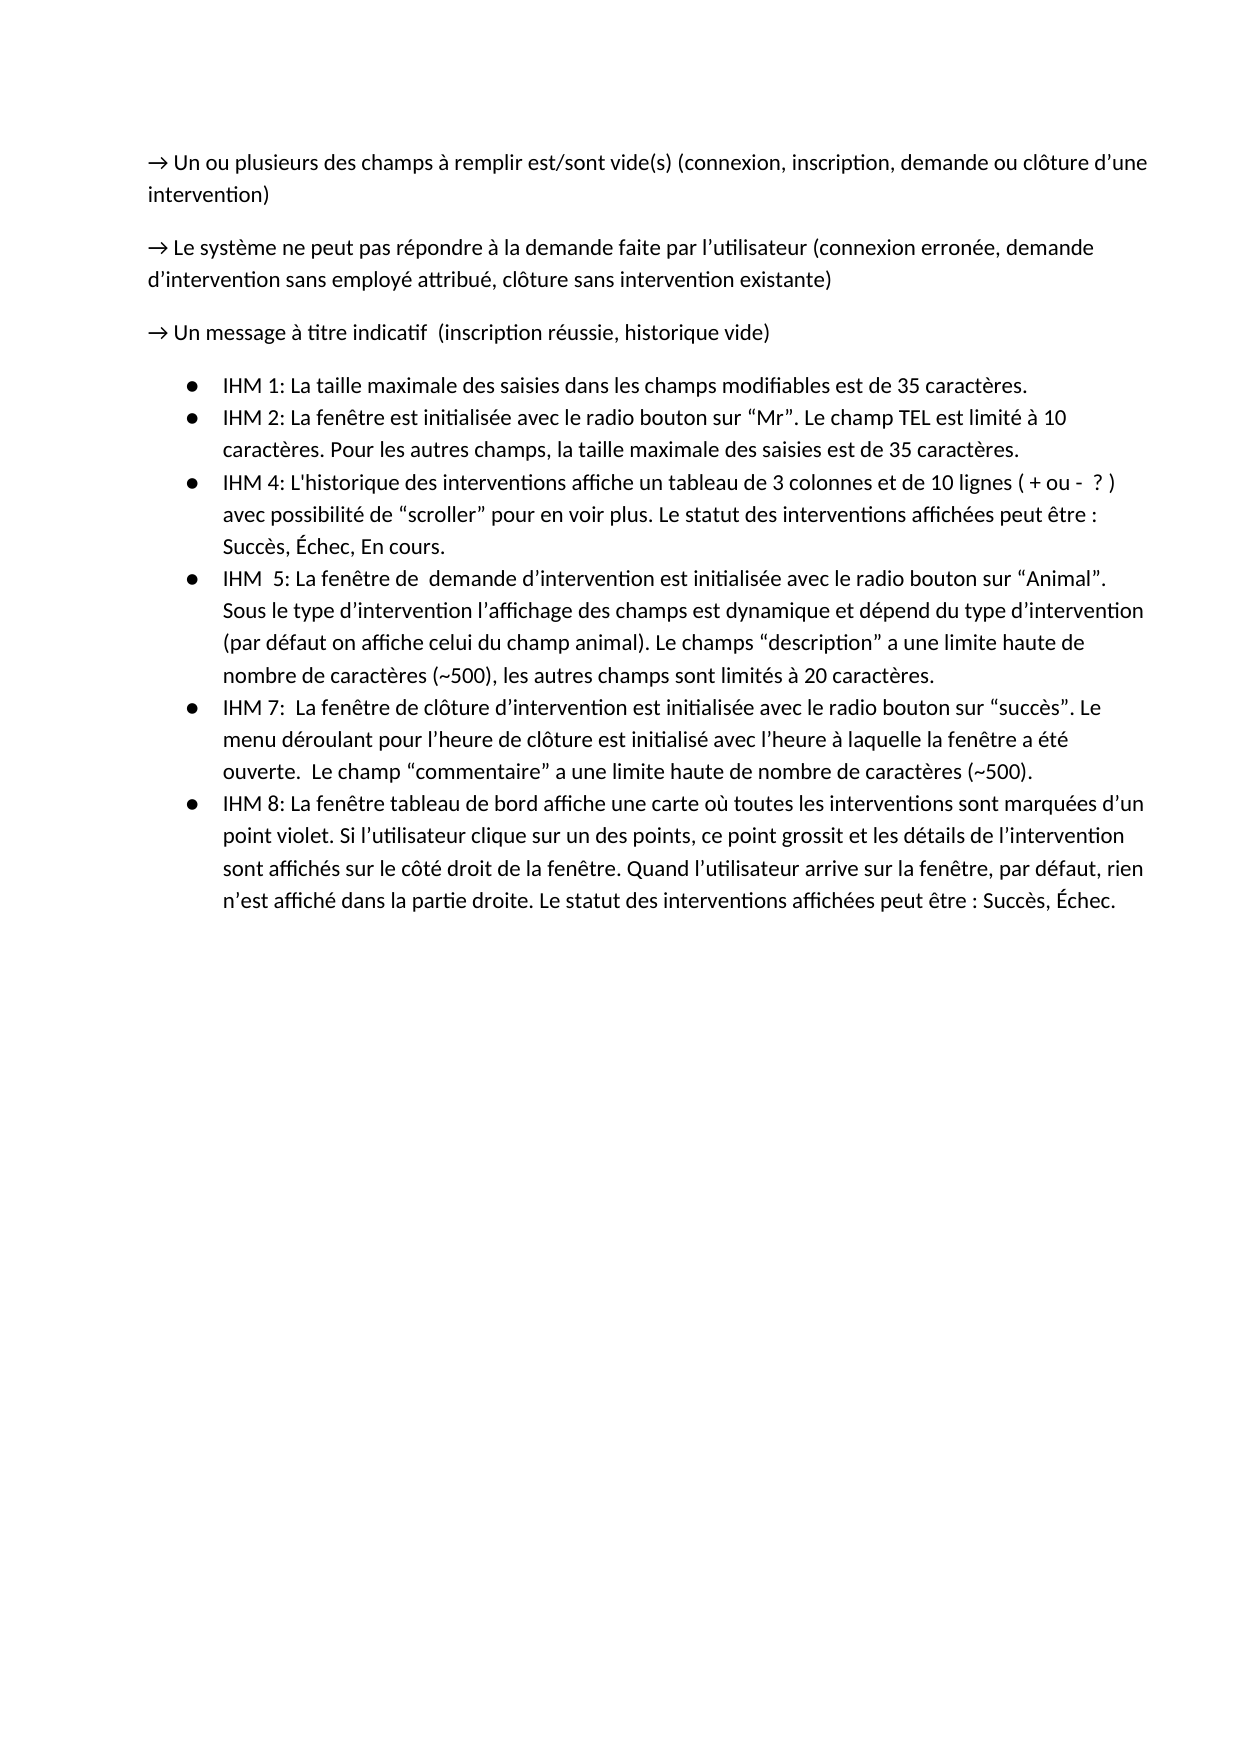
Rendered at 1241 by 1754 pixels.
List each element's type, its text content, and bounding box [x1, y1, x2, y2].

list IHM 1: La taille maximale des saisies dans les champs modifiables est de 35 caractères. [185, 371, 1150, 399]
text → Un message à titre indicatif (inscription réussie, historique vide) [148, 318, 1150, 346]
text → Le système ne peut pas répondre à la demande faite par l’utilisateur (connexion erronée, demande d’intervention sans employé attribué, clôture sans intervention existante) [148, 233, 1150, 293]
text → Un ou plusieurs des champs à remplir est/sont vide(s) (connexion, inscription, demande ou clôture d’une intervention) [148, 148, 1150, 208]
list IHM 5: La fenêtre de demande d’intervention est initialisée avec le radio bouton sur “Animal”. Sous le type d’intervention l’affichage des champs est dynamique et dépend du type d’intervention (par défaut on affiche celui du champ animal). Le champs “description” a une limite haute de nombre de caractères (~500), les autres champs sont limités à 20 caractères. [185, 564, 1150, 689]
list IHM 8: La fenêtre tableau de bord affiche une carte où toutes les interventions sont marquées d’un point violet. Si l’utilisateur clique sur un des points, ce point grossit et les détails de l’intervention sont affichés sur le côté droit de la fenêtre. Quand l’utilisateur arrive sur la fenêtre, par défaut, rien n’est affiché dans la partie droite. Le statut des interventions affichées peut être : Succès, Échec. [185, 789, 1150, 914]
list IHM 2: La fenêtre est initialisée avec le radio bouton sur “Mr”. Le champ TEL est limité à 10 caractères. Pour les autres champs, la taille maximale des saisies est de 35 caractères. [185, 403, 1150, 463]
list IHM 7: La fenêtre de clôture d’intervention est initialisée avec le radio bouton sur “succès”. Le menu déroulant pour l’heure de clôture est initialisé avec l’heure à laquelle la fenêtre a été ouverte. Le champ “commentaire” a une limite haute de nombre de caractères (~500). [185, 693, 1150, 785]
list IHM 4: L'historique des interventions affiche un tableau de 3 colonnes et de 10 lignes ( + ou - ? ) avec possibilité de “scroller” pour en voir plus. Le statut des interventions affichées peut être : Succès, Échec, En cours. [185, 468, 1150, 560]
